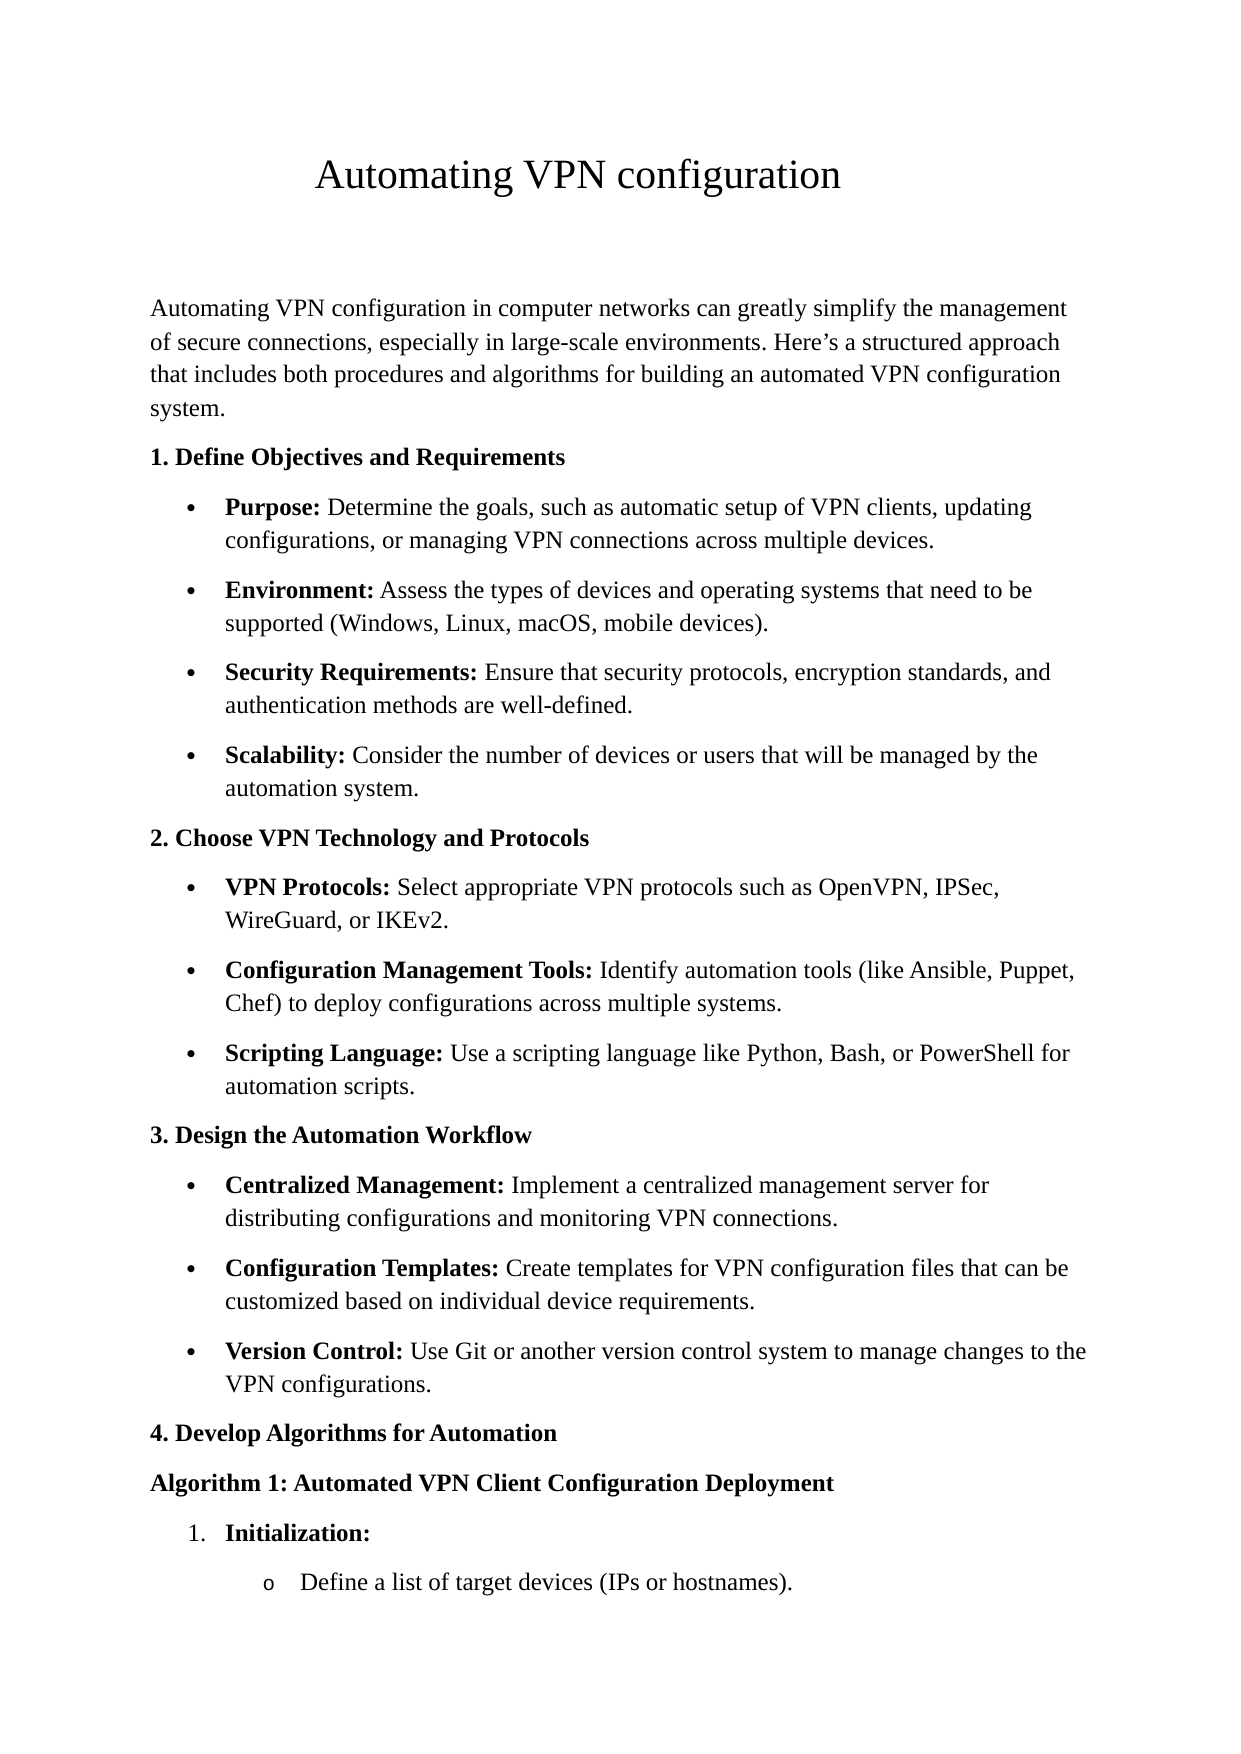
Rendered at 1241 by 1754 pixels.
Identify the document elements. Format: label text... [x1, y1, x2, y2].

text Automating VPN configuration in computer networks can greatly simplify the management of secure connections, especially in large-scale environments. Here’s a structured approach that includes both procedures and algorithms for building an automated VPN configuration system. [150, 293, 1090, 421]
text 4. Develop Algorithms for Automation [150, 1418, 1090, 1447]
list Scalability: Consider the number of devices or users that will be managed by the automation system. [187, 740, 1090, 802]
list Initialization: [187, 1518, 1090, 1547]
list Purpose: Determine the goals, such as automatic setup of VPN clients, updating configurations, or managing VPN connections across multiple devices. [187, 492, 1090, 554]
text 1. Define Objectives and Requirements [150, 442, 1090, 471]
text Automating VPN configuration [150, 150, 1090, 198]
list Security Requirements: Ensure that security protocols, encryption standards, and authentication methods are well-defined. [187, 657, 1090, 719]
list Centralized Management: Implement a centralized management server for distributing configurations and monitoring VPN connections. [187, 1170, 1090, 1232]
text 2. Choose VPN Technology and Protocols [150, 823, 1090, 852]
list Scripting Language: Use a scripting language like Python, Bash, or PowerShell for automation scripts. [187, 1038, 1090, 1100]
list Define a list of target devices (IPs or hostnames). [262, 1567, 1090, 1597]
list Configuration Templates: Create templates for VPN configuration files that can be customized based on individual device requirements. [187, 1253, 1090, 1315]
text 3. Design the Automation Workflow [150, 1121, 1090, 1149]
list VPN Protocols: Select appropriate VPN protocols such as OpenVPN, IPSec, WireGuard, or IKEv2. [187, 872, 1090, 934]
list Configuration Management Tools: Identify automation tools (like Ansible, Puppet, Chef) to deploy configurations across multiple systems. [187, 955, 1090, 1017]
list Environment: Assess the types of devices and operating systems that need to be supported (Windows, Linux, macOS, mobile devices). [187, 575, 1090, 636]
list Version Control: Use Git or another version control system to manage changes to the VPN configurations. [187, 1336, 1090, 1397]
text Algorithm 1: Automated VPN Client Configuration Deployment [150, 1468, 1090, 1497]
